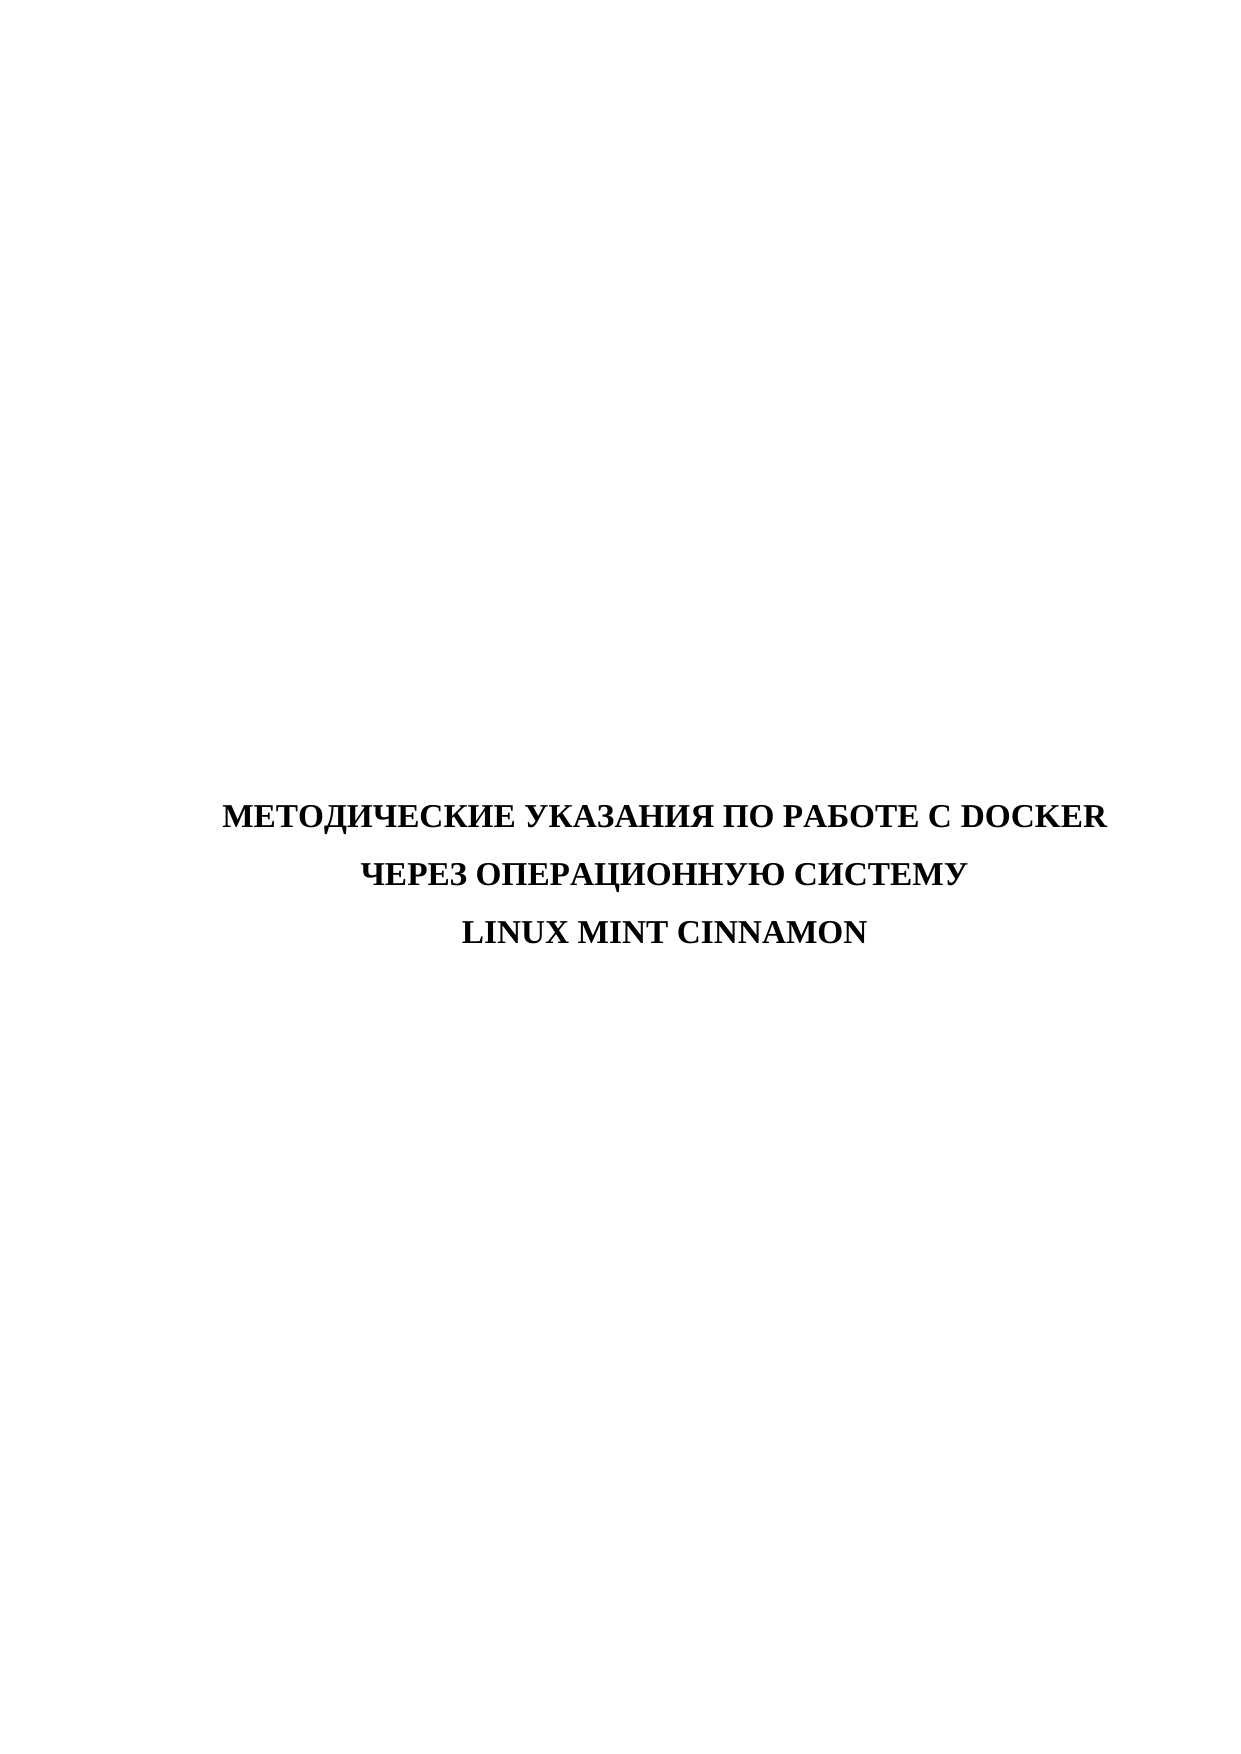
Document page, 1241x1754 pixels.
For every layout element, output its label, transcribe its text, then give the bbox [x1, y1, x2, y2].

text МЕТОДИЧЕСКИЕ УКАЗАНИЯ ПО РАБОТЕ С DOCKER [177, 797, 1152, 835]
text ЧЕРЕЗ ОПЕРАЦИОННУЮ СИСТЕМУ [177, 855, 1152, 893]
text LINUX MINT CINNAMON [177, 913, 1152, 951]
